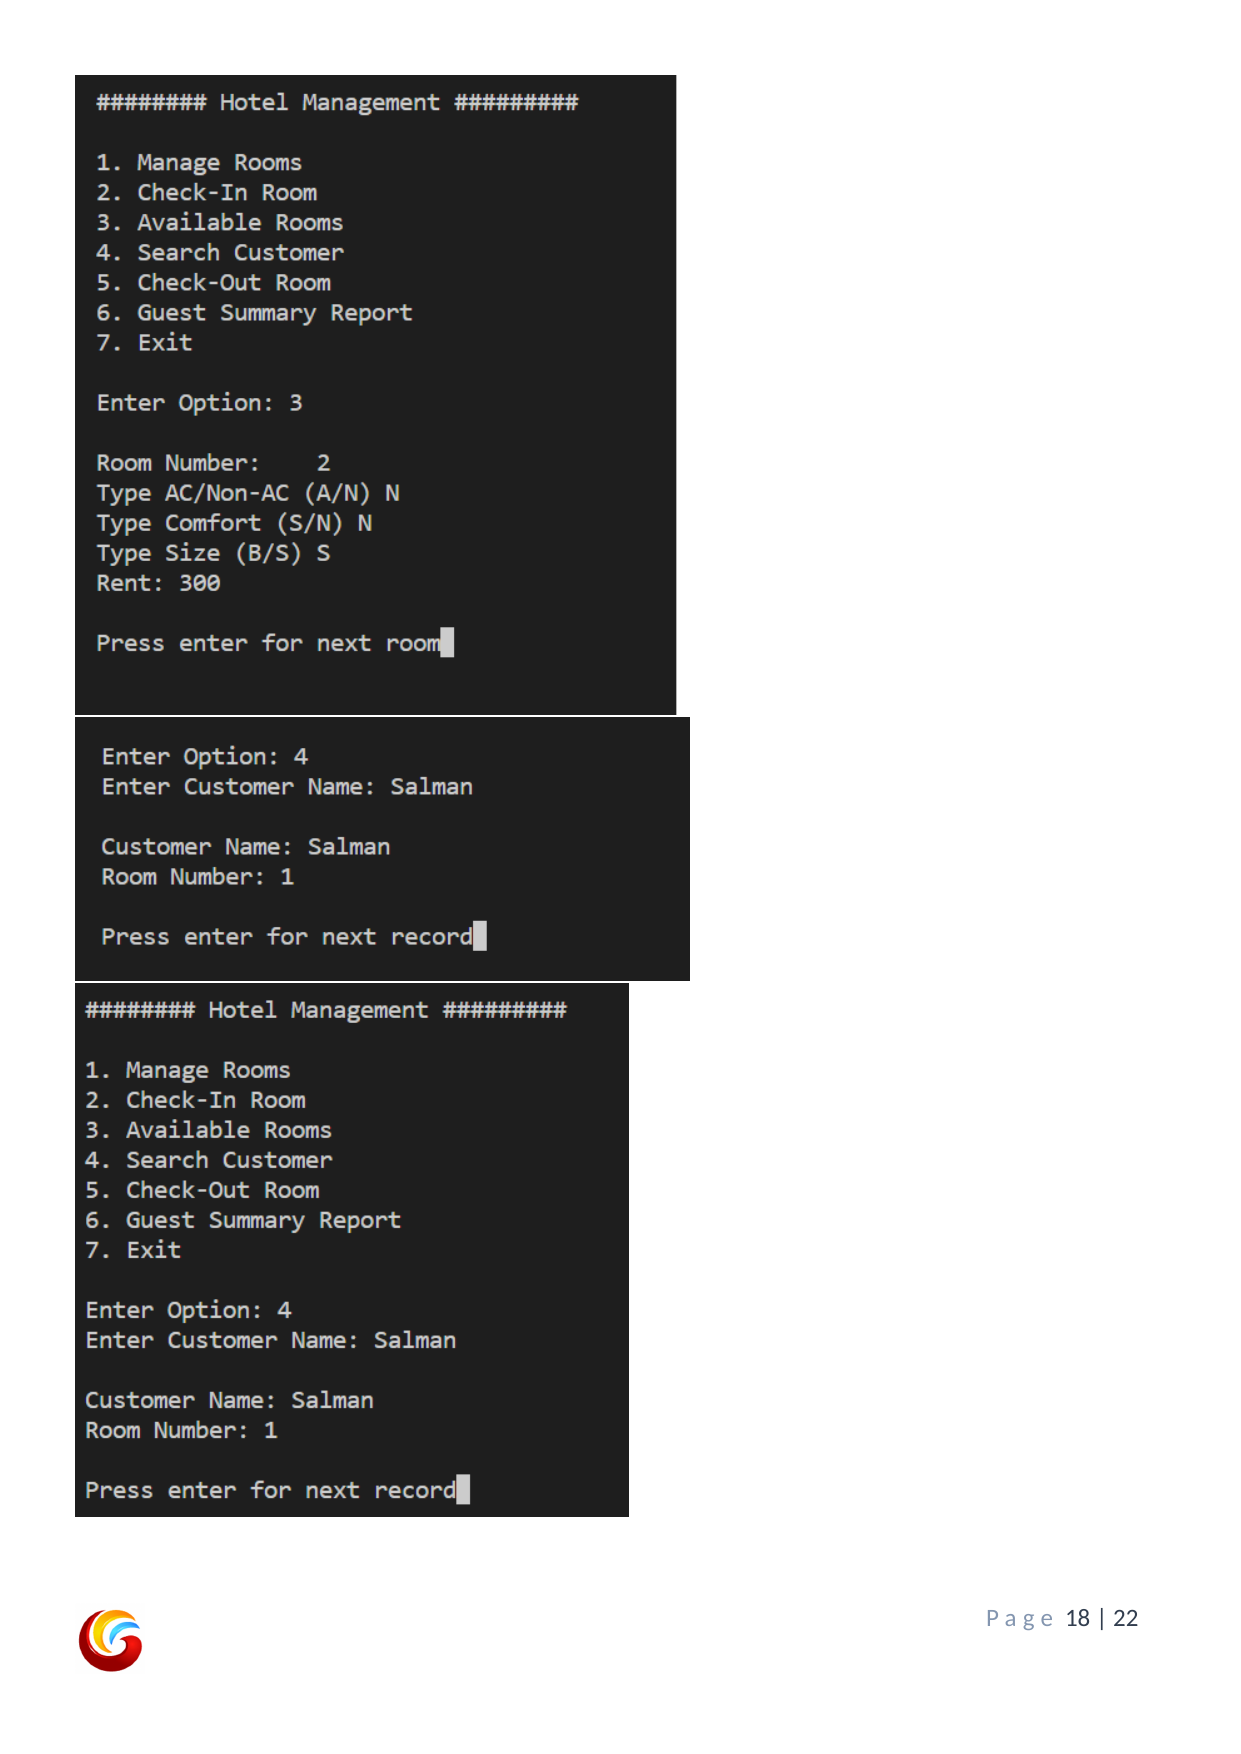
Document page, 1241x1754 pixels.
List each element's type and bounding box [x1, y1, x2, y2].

picture [75, 75, 677, 715]
picture [75, 717, 690, 981]
picture [75, 1603, 146, 1674]
picture [75, 983, 629, 1517]
